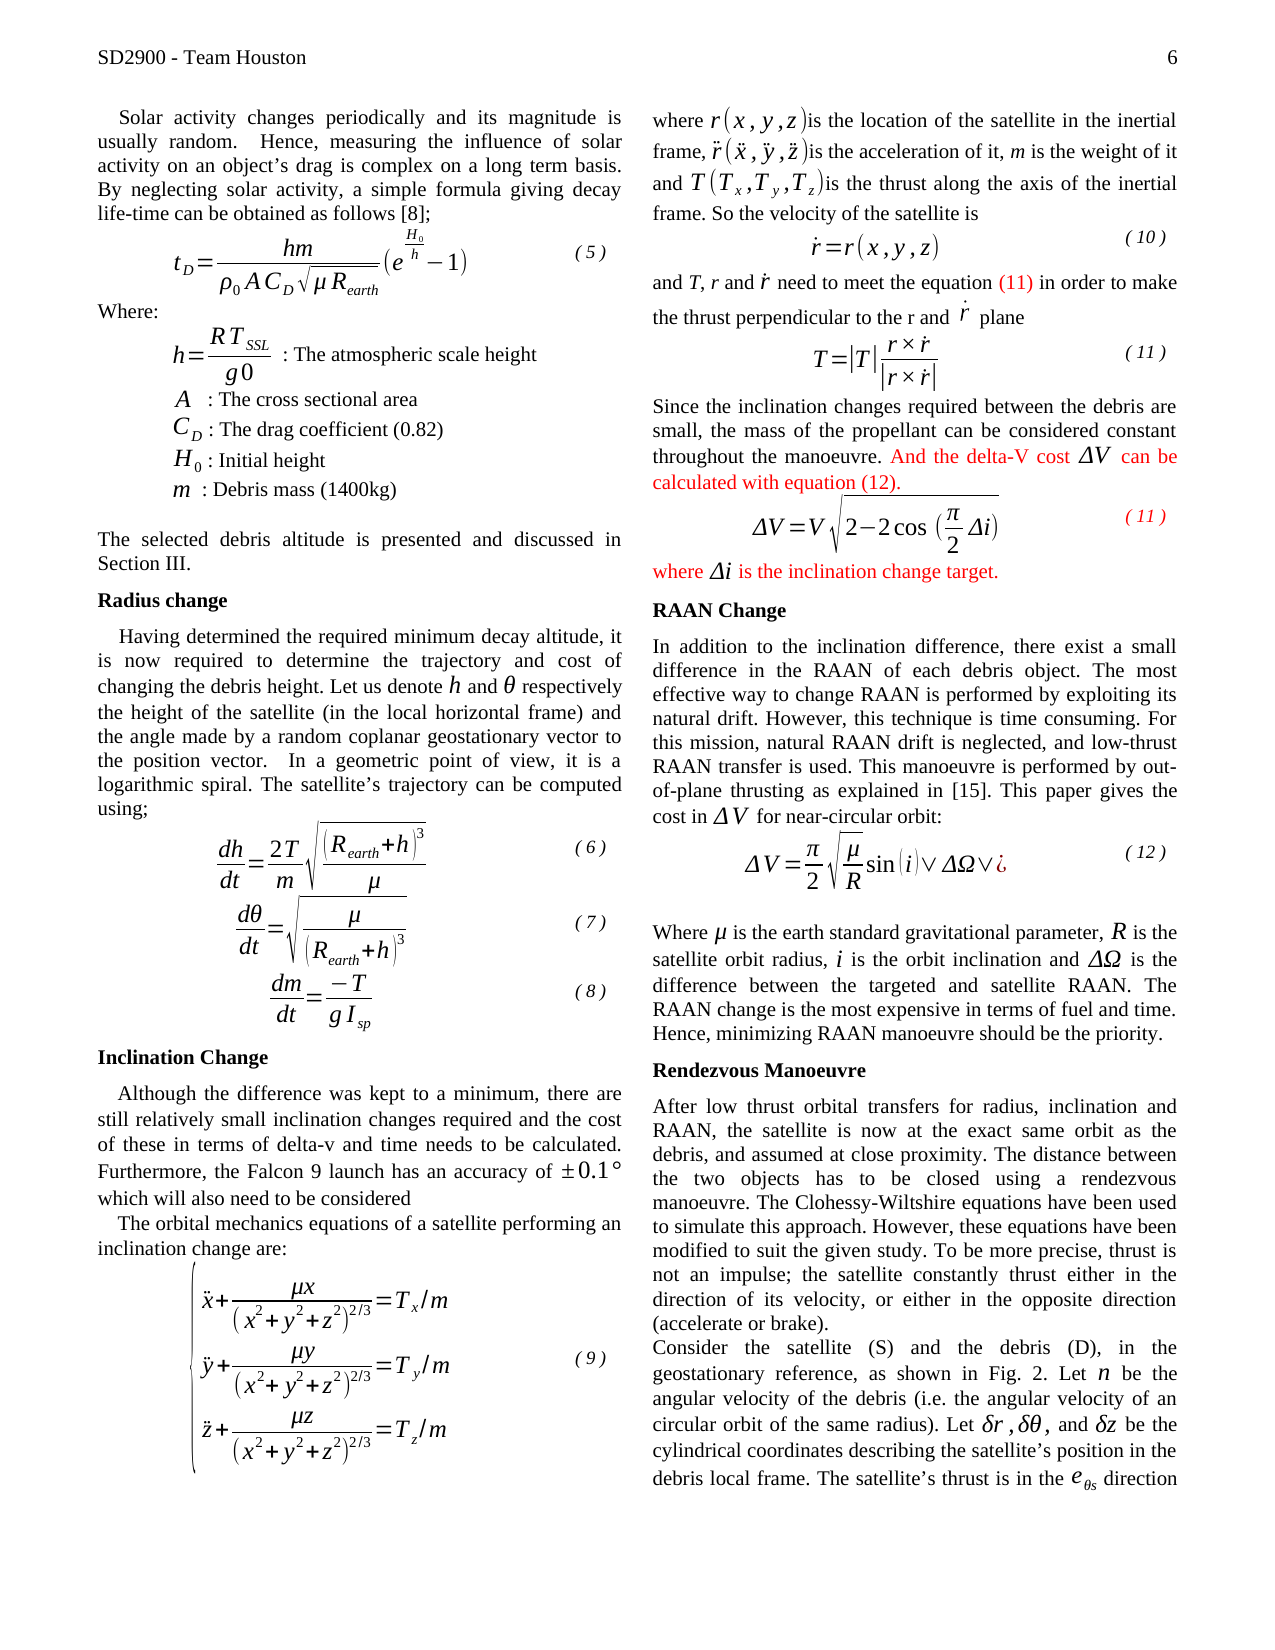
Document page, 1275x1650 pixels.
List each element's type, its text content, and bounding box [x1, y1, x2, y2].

list : Initial height [172, 444, 622, 476]
text Since the inclination changes required between the debris are small, the mass of the propellant can be considered constant throughout the manoeuvre. And the delta-V cost can be calculated with equation (12). [652, 394, 1177, 494]
table_header [86, 1261, 555, 1476]
list : The cross sectional area [172, 385, 622, 413]
text The selected debris altitude is presented and discussed in Section III. [97, 527, 622, 575]
list : The atmospheric scale height [172, 323, 622, 385]
text Where: [97, 298, 622, 323]
text Solar activity changes periodically and its magnitude is usually random. Hence, measuring the influence of solar activity on an object’s drag is complex on a long term basis. By neglecting solar activity, a simple formula giving decay life-time can be obtained as follows ; [97, 105, 622, 225]
table_header [86, 225, 555, 298]
table_cell [86, 895, 555, 969]
table_header [641, 494, 1110, 558]
table_cell [86, 969, 555, 1033]
table_header [641, 330, 1110, 394]
text After low thrust orbital transfers for radius, inclination and RAAN, the satellite is now at the exact same orbit as the debris, and assumed at close proximity. The distance between the two objects has to be closed using a rendezvous manoeuvre. The Clohessy-Wiltshire equations have been used to simulate this approach. However, these equations have been modified to suit the given study. To be more precise, thrust is not an impulse; the satellite constantly thrust either in the direction of its velocity, or either in the opposite direction (accelerate or brake). [652, 1094, 1177, 1334]
text The orbital mechanics equations of a satellite performing an inclination change are: [97, 1211, 622, 1260]
table_header [641, 830, 1110, 894]
list : Debris mass (1400kg) [172, 476, 622, 503]
table_header [86, 820, 555, 894]
text where is the location of the satellite in the inertial frame, is the acceleration of it, m is the weight of it and is the thrust along the axis of the inertial frame. So the velocity of the satellite is [652, 105, 1177, 224]
text In addition to the inclination difference, there exist a small difference in the RAAN of each debris object. The most effective way to change RAAN is performed by exploiting its natural drift. However, this technique is time consuming. For this mission, natural RAAN drift is neglected, and low-thrust RAAN transfer is used. This manoeuvre is performed by out-of-plane thrusting as explained in . This paper gives the cost in for near-circular orbit: [652, 634, 1177, 830]
subtitle Rendezvous Manoeuvre [652, 1058, 1177, 1082]
subtitle Radius change [97, 588, 622, 612]
list : The drag coefficient (0.82) [172, 413, 622, 444]
subtitle Inclination Change [97, 1045, 622, 1069]
table_header [641, 226, 1110, 268]
text Although the difference was kept to a minimum, there are still relatively small inclination changes required and the cost of these in terms of delta-v and time needs to be calculated. Furthermore, the Falcon 9 launch has an accuracy of which will also need to be considered [97, 1081, 622, 1210]
text Where is the earth standard gravitational parameter, is the satellite orbit radius, is the orbit inclination and is the difference between the targeted and satellite RAAN. The RAAN change is the most expensive in terms of fuel and time. Hence, minimizing RAAN manoeuvre should be the priority. [652, 918, 1177, 1045]
text where is the inclination change target. [652, 558, 1177, 585]
text Having determined the required minimum decay altitude, it is now required to determine the trajectory and cost of changing the debris height. Let us denote and respectively the height of the satellite (in the local horizontal frame) and the angle made by a random coplanar geostationary vector to the position vector. In a geometric point of view, it is a logarithmic spiral. The satellite’s trajectory can be computed using; [97, 624, 622, 820]
subtitle RAAN Change [652, 598, 1177, 622]
text and T, r and need to meet the equation (11) in order to make the thrust perpendicular to the r and plane [652, 268, 1177, 329]
